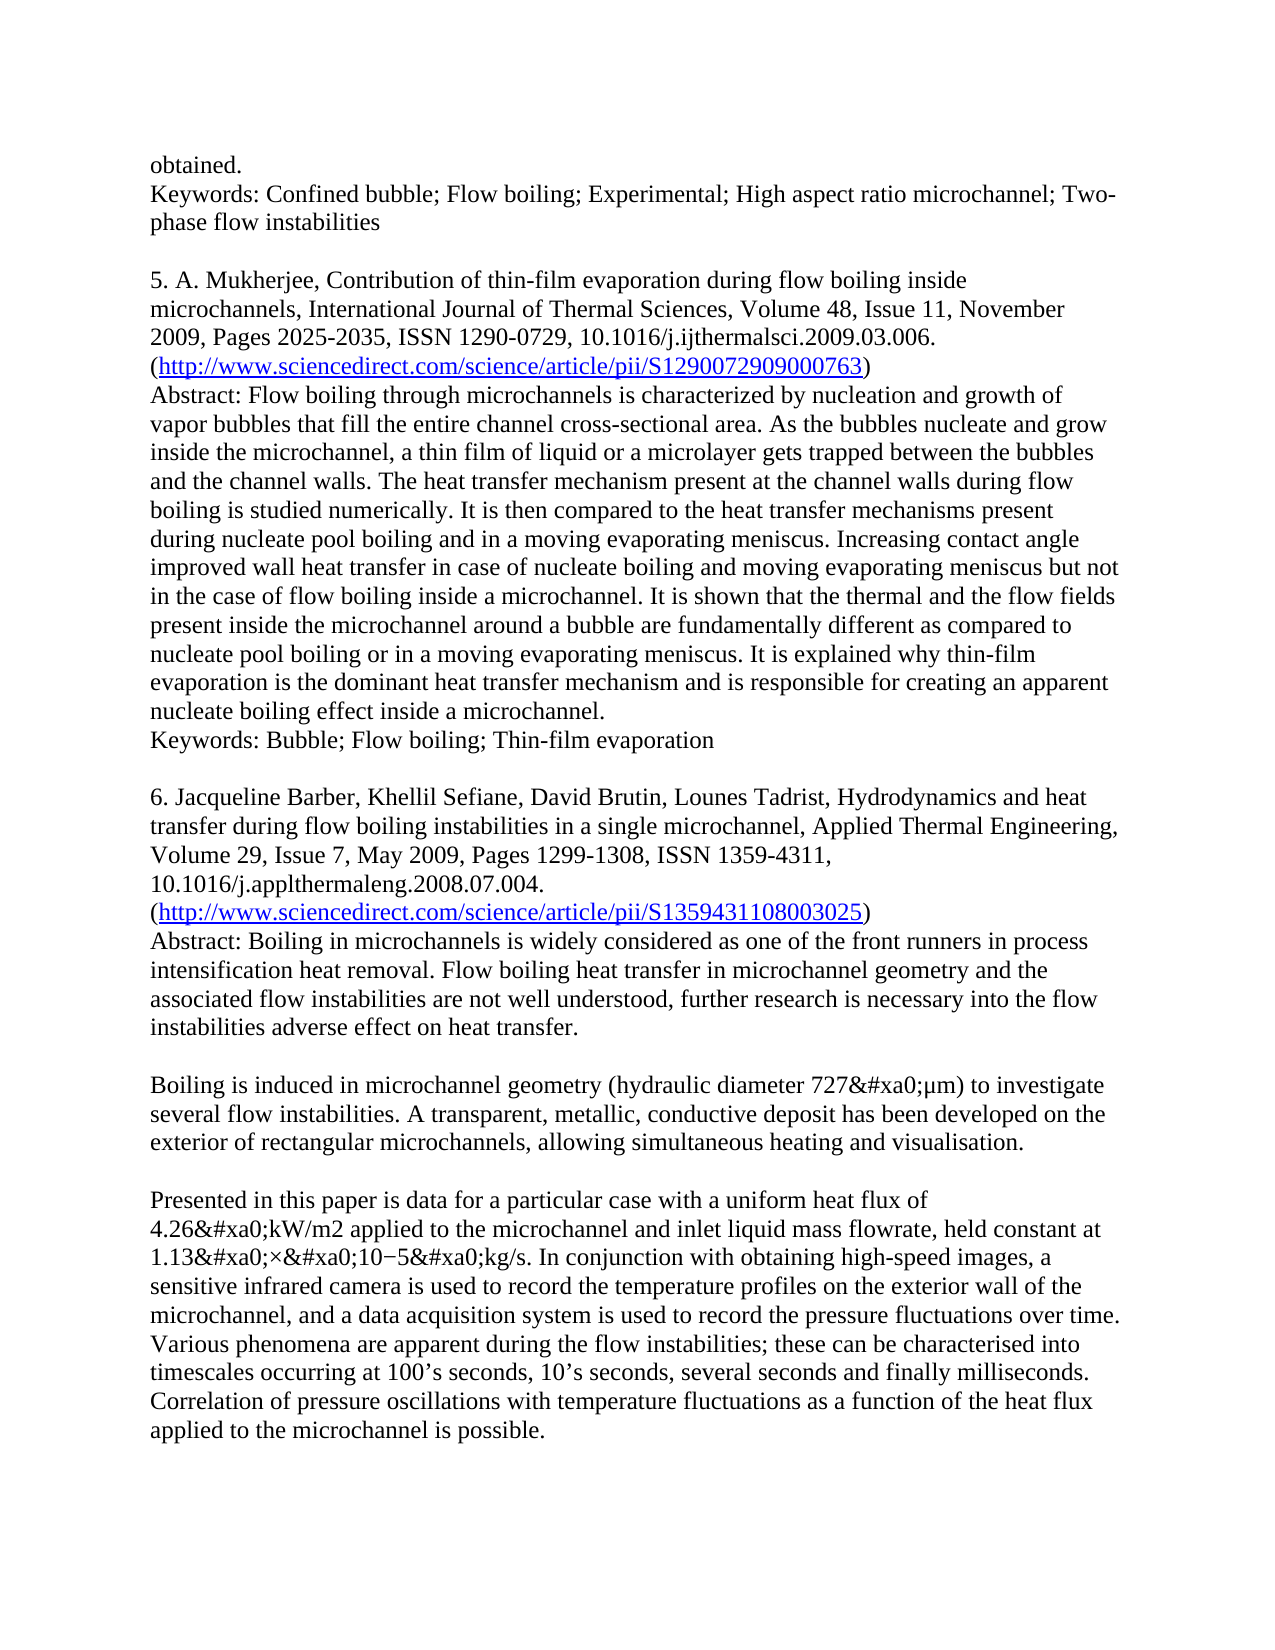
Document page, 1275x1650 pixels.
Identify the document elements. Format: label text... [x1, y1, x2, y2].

text 5. A. Mukherjee, Contribution of thin-film evaporation during flow boiling inside microchannels, International Journal of Thermal Sciences, Volume 48, Issue 11, November 2009, Pages 2025-2035, ISSN 1290-0729, 10.1016/j.ijthermalsci.2009.03.006. (http://www.sciencedirect.com/science/article/pii/S1290072909000763) Abstract: Flow boiling through microchannels is characterized by nucleation and growth of vapor bubbles that fill the entire channel cross-sectional area. As the bubbles nucleate and grow inside the microchannel, a thin film of liquid or a microlayer gets trapped between the bubbles and the channel walls. The heat transfer mechanism present at the channel walls during flow boiling is studied numerically. It is then compared to the heat transfer mechanisms present during nucleate pool boiling and in a moving evaporating meniscus. Increasing contact angle improved wall heat transfer in case of nucleate boiling and moving evaporating meniscus but not in the case of flow boiling inside a microchannel. It is shown that the thermal and the flow fields present inside the microchannel around a bubble are fundamentally different as compared to nucleate pool boiling or in a moving evaporating meniscus. It is explained why thin-film evaporation is the dominant heat transfer mechanism and is responsible for creating an apparent nucleate boiling effect inside a microchannel. Keywords: Bubble; Flow boiling; Thin-film evaporation [150, 265, 1125, 754]
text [150, 782, 1125, 1472]
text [150, 150, 1125, 236]
